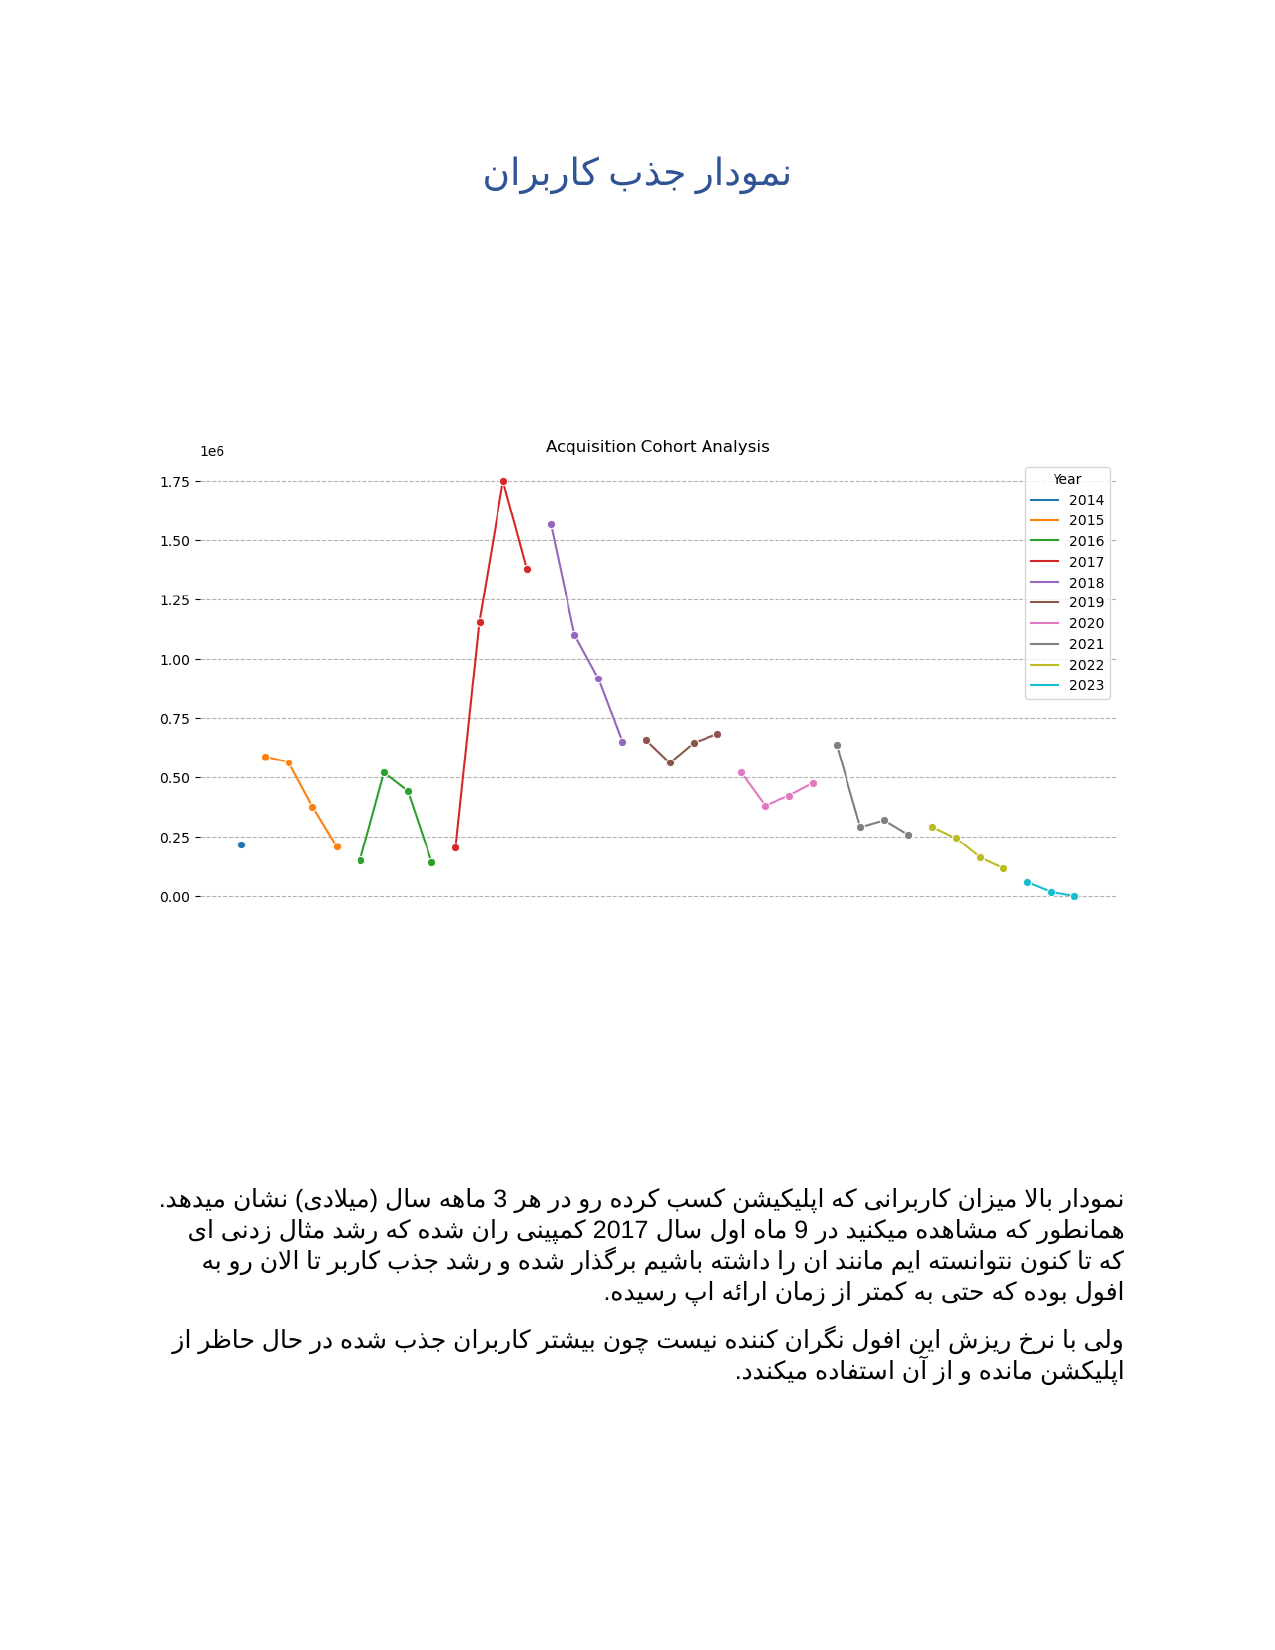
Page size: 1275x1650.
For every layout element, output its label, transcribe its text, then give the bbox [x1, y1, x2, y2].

text ولی با نرخ ریزش این افول نگران کننده نیست چون بیشتر کاربران جذب شده در حال حاظر از اپلیکشن مانده و از آن استفاده میکندد. [150, 1325, 1125, 1384]
picture [150, 431, 1125, 926]
text نمودار بالا میزان کاربرانی که اپلیکیشن کسب کرده رو در هر 3 ماهه سال (میلادی) نشان میدهد. همانطور که مشاهده میکنید در 9 ماه اول سال 2017 کمپینی ران شده که رشد مثال زدنی ای که تا کنون نتوانسته ایم مانند ان را داشته باشیم برگذار شده و رشد جذب کاربر تا الان رو به افول بوده که حتی به کمتر از زمان ارائه اپ رسیده. [150, 1184, 1125, 1306]
subtitle نمودار جذب کاربران [150, 150, 1125, 193]
